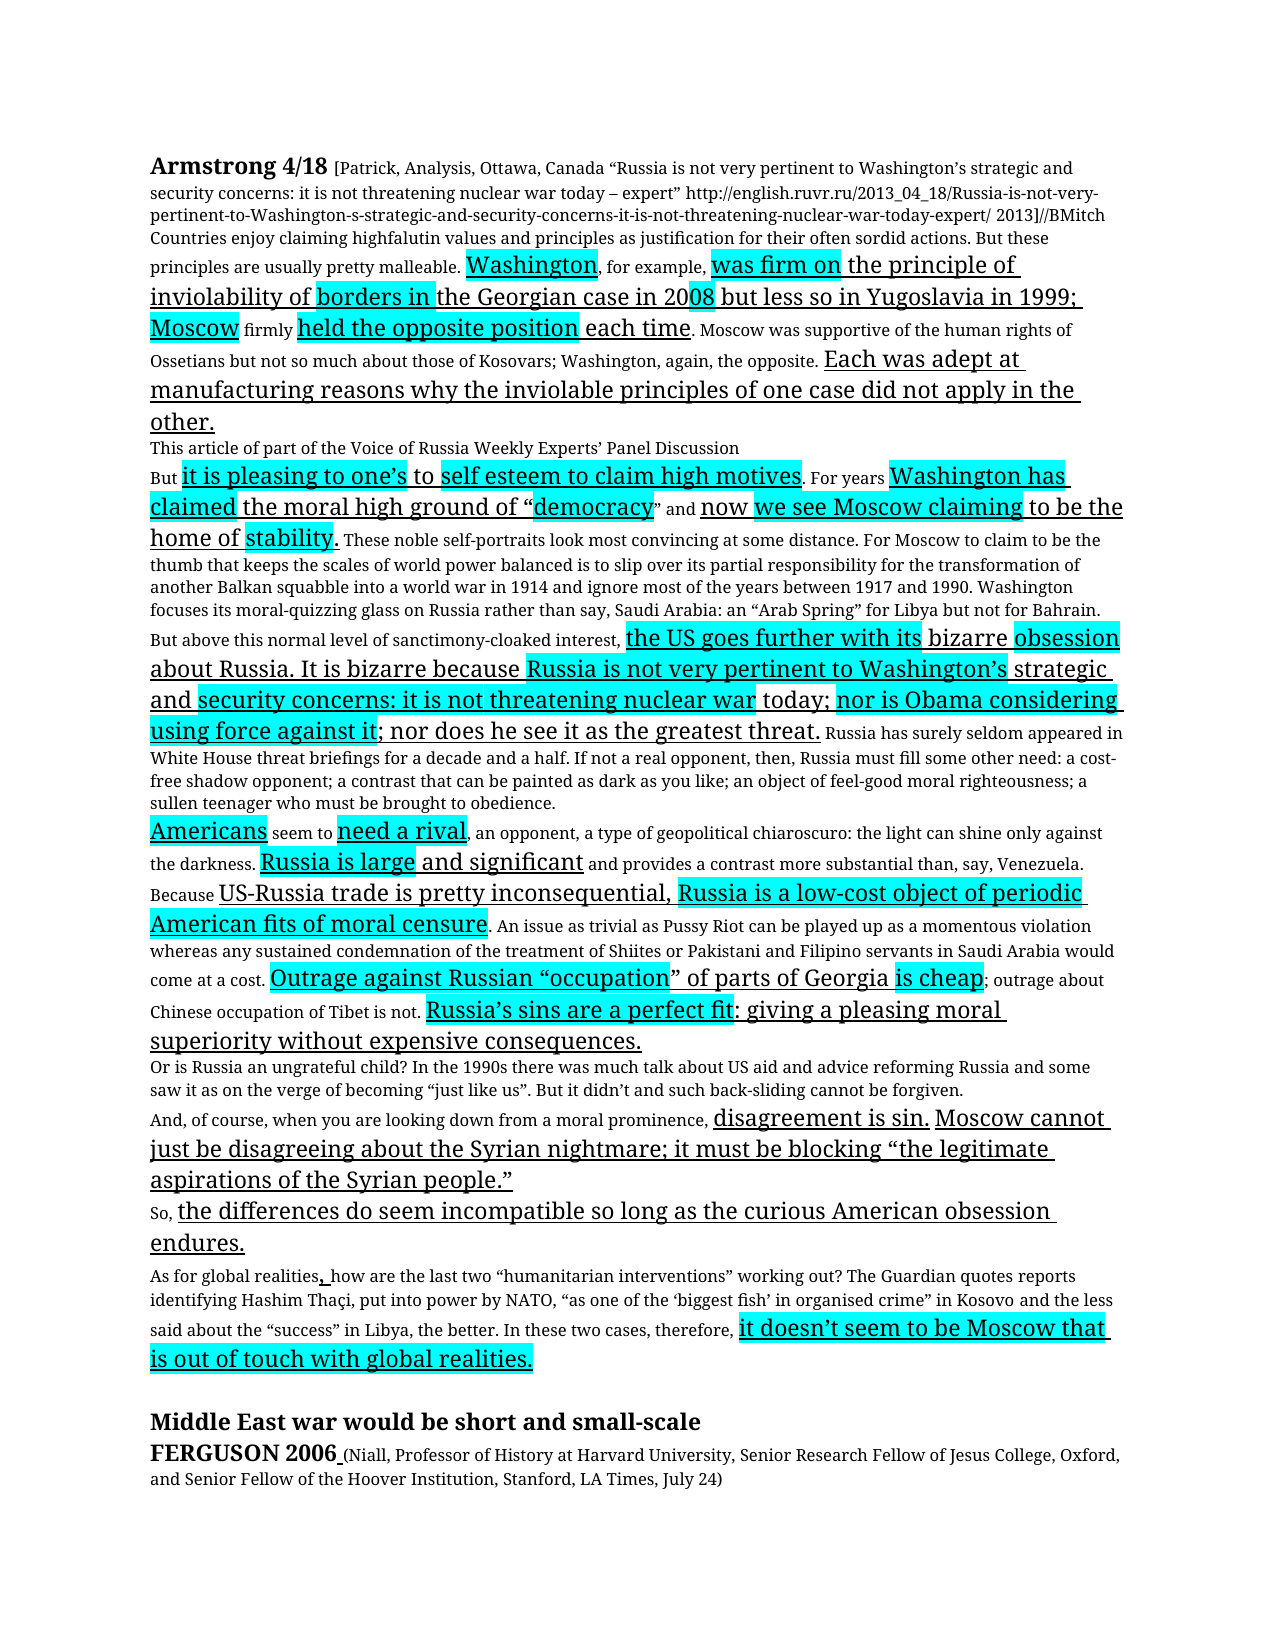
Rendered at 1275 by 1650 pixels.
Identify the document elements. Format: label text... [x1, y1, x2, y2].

text Countries enjoy claiming highfalutin values and principles as justification for their often sordid actions. But these principles are usually pretty malleable. Washington, for example, was firm on the principle of inviolability of borders in the Georgian case in 2008 but less so in Yugoslavia in 1999; Moscow firmly held the opposite position each time. Moscow was supportive of the human rights of Ossetians but not so much about those of Kosovars; Washington, again, the opposite. Each was adept at manufacturing reasons why the inviolable principles of one case did not apply in the other. [150, 227, 1125, 437]
text Americans seem to need a rival, an opponent, a type of geopolitical chiaroscuro: the light can shine only against the darkness. Russia is large and significant and provides a contrast more substantial than, say, Venezuela. [150, 814, 1125, 877]
text Or is Russia an ungrateful child? In the 1990s there was much talk about US aid and advice reforming Russia and some saw it as on the verge of becoming “just like us”. But it didn’t and such back-sliding cannot be forgiven. [150, 1056, 1125, 1101]
text As for global realities, how are the last two “humanitarian interventions” working out? The Guardian quotes reports identifying Hashim Thaçi, put into power by NATO, “as one of the ‘biggest fish’ in organised crime” in Kosovo and the less said about the “success” in Libya, the better. In these two cases, therefore, it doesn’t seem to be Moscow that is out of touch with global realities. [150, 1258, 1125, 1374]
text Middle East war would be short and small-scale [150, 1405, 1125, 1437]
text Armstrong 4/18 [Patrick, Analysis, Ottawa, Canada “Russia is not very pertinent to Washington’s strategic and security concerns: it is not threatening nuclear war today – expert” http://english.ruvr.ru/2013_04_18/Russia-is-not-very-pertinent-to-Washington-s-strategic-and-security-concerns-it-is-not-threatening-nuclear-war-today-expert/ 2013]//BMitch [150, 150, 1125, 227]
text This article of part of the Voice of Russia Weekly Experts’ Panel Discussion [150, 437, 1125, 459]
text But above this normal level of sanctimony-cloaked interest, the US goes further with its bizarre obsession about Russia. It is bizarre because Russia is not very pertinent to Washington’s strategic and security concerns: it is not threatening nuclear war today; nor is Obama considering using force against it; nor does he see it as the greatest threat. Russia has surely seldom appeared in White House threat briefings for a decade and a half. If not a real opponent, then, Russia must fill some other need: a cost-free shadow opponent; a contrast that can be painted as dark as you like; an object of feel-good moral righteousness; a sullen teenager who must be brought to obedience. [150, 621, 1125, 814]
text So, the differences do seem incompatible so long as the curious American obsession endures. [150, 1195, 1125, 1258]
text FERGUSON 2006 (Niall, Professor of History at Harvard University, Senior Research Fellow of Jesus College, Oxford, and Senior Fellow of the Hoover Institution, Stanford, LA Times, July 24) [150, 1437, 1125, 1491]
text And, of course, when you are looking down from a moral prominence, disagreement is sin. Moscow cannot just be disagreeing about the Syrian nightmare; it must be blocking “the legitimate aspirations of the Syrian people.” [150, 1101, 1125, 1195]
text Because US-Russia trade is pretty inconsequential, Russia is a low-cost object of periodic American fits of moral censure. An issue as trivial as Pussy Riot can be played up as a momentous violation whereas any sustained condemnation of the treatment of Shiites or Pakistani and Filipino servants in Saudi Arabia would come at a cost. Outrage against Russian “occupation” of parts of Georgia is cheap; outrage about Chinese occupation of Tibet is not. Russia’s sins are a perfect fit: giving a pleasing moral superiority without expensive consequences. [150, 877, 1125, 1056]
text But it is pleasing to one’s to self esteem to claim high motives. For years Washington has claimed the moral high ground of “democracy” and now we see Moscow claiming to be the home of stability. These noble self-portraits look most convincing at some distance. For Moscow to claim to be the thumb that keeps the scales of world power balanced is to slip over its partial responsibility for the transformation of another Balkan squabble into a world war in 1914 and ignore most of the years between 1917 and 1990. Washington focuses its moral-quizzing glass on Russia rather than say, Saudi Arabia: an “Arab Spring” for Libya but not for Bahrain. [150, 459, 1125, 621]
